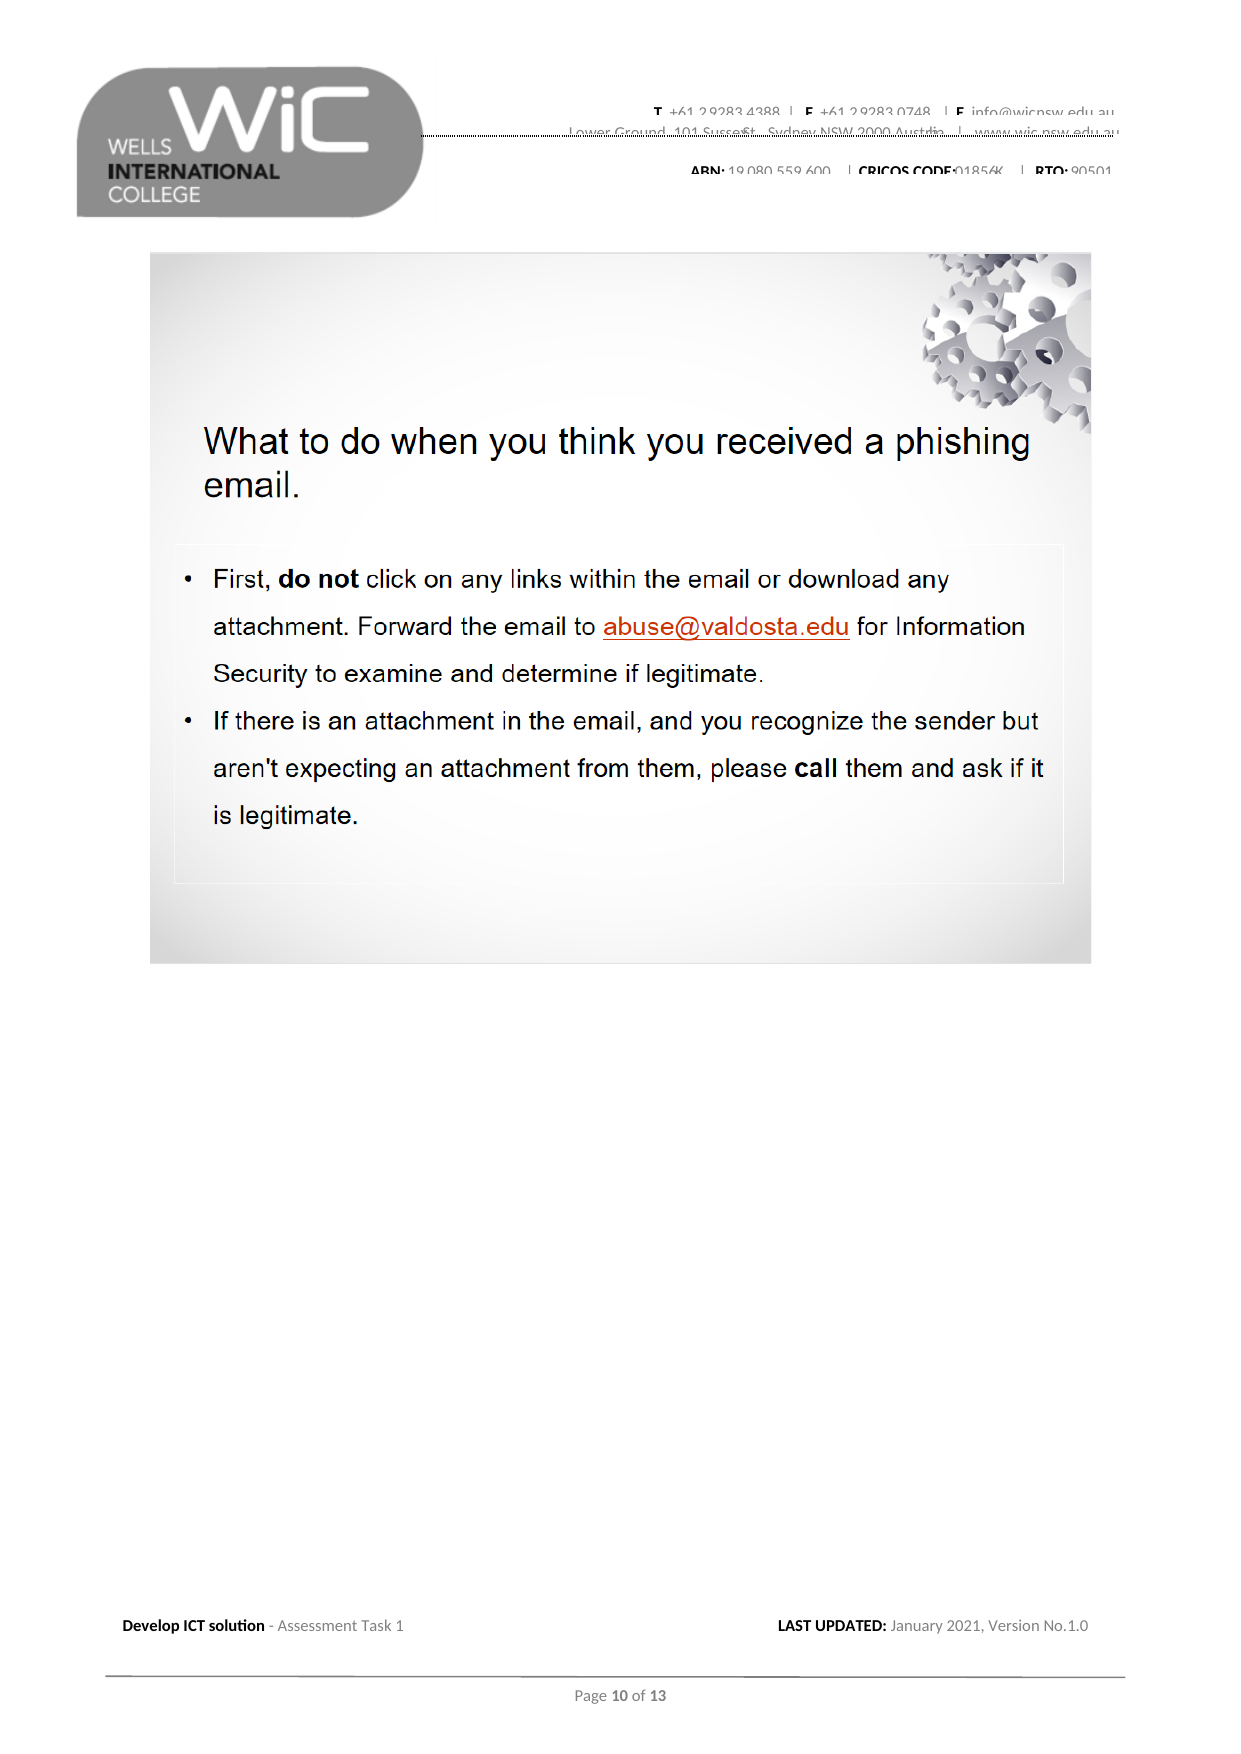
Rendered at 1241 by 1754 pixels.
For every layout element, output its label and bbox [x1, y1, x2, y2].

picture [150, 252, 1092, 964]
picture [76, 59, 437, 224]
